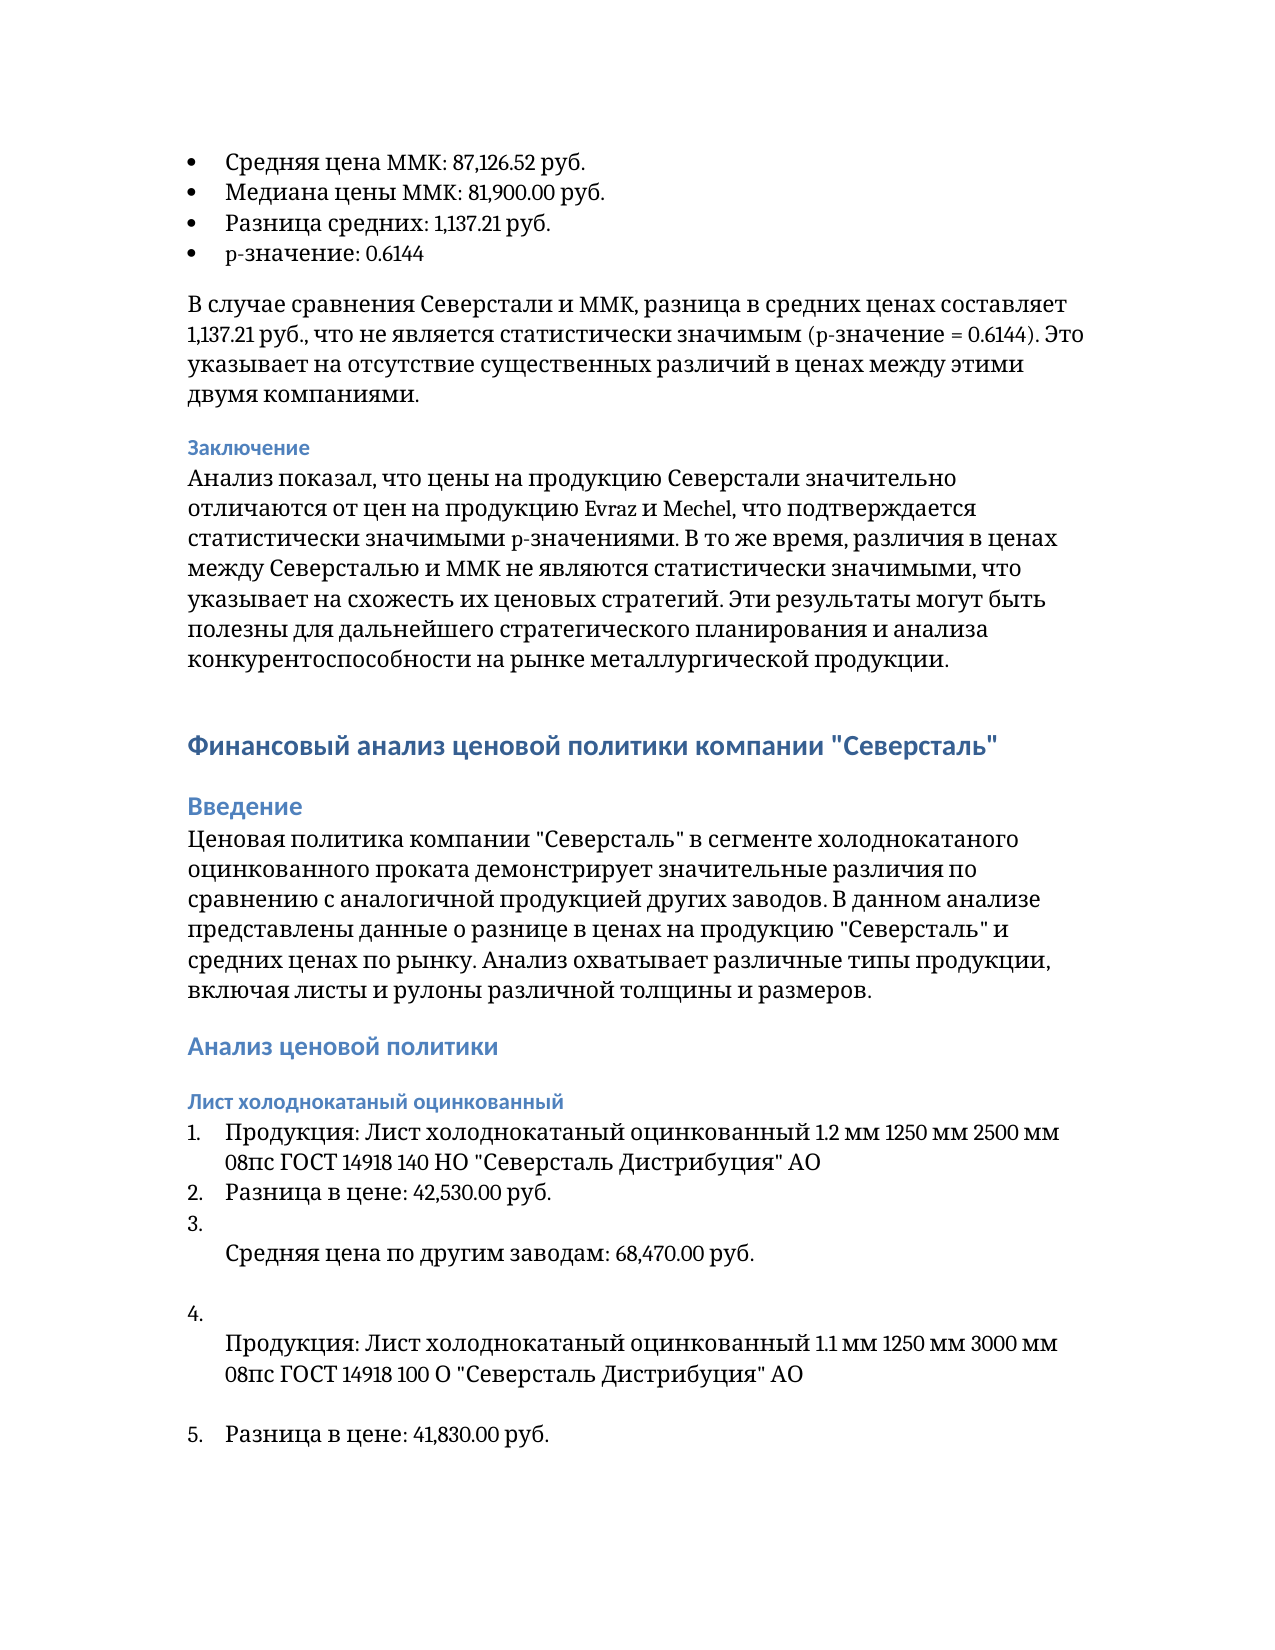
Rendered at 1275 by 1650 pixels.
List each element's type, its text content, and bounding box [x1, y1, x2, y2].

subtitle Анализ ценовой политики [187, 1029, 1087, 1062]
list p-значение: 0.6144 [187, 241, 1087, 267]
text Анализ показал, что цены на продукцию Северстали значительно отличаются от цен на продукцию Evraz и Mechel, что подтверждается статистически значимыми p-значениями. В то же время, различия в ценах между Северсталью и MMK не являются статистически значимыми, что указывает на схожесть их ценовых стратегий. Эти результаты могут быть полезны для дальнейшего стратегического планирования и анализа конкурентоспособности на рынке металлургической продукции. [187, 466, 1087, 673]
text В случае сравнения Северстали и MMK, разница в средних ценах составляет 1,137.21 руб., что не является статистически значимым (p-значение = 0.6144). Это указывает на отсутствие существенных различий в ценах между этими двумя компаниями. [187, 292, 1087, 409]
list Продукция: Лист холоднокатаный оцинкованный 1.2 мм 1250 мм 2500 мм 08пс ГОСТ 14918 140 НО "Северсталь Дистрибуция" АО [187, 1120, 1087, 1176]
subtitle Лист холоднокатаный оцинкованный [187, 1087, 1087, 1116]
subtitle Введение [187, 789, 1087, 822]
text Ценовая политика компании "Северсталь" в сегменте холоднокатаного оцинкованного проката демонстрирует значительные различия по сравнению с аналогичной продукцией других заводов. В данном анализе представлены данные о разнице в ценах на продукцию "Северсталь" и средних ценах по рынку. Анализ охватывает различные типы продукции, включая листы и рулоны различной толщины и размеров. [187, 827, 1087, 1004]
list Медиана цены MMK: 81,900.00 руб. [187, 180, 1087, 207]
list Продукция: Лист холоднокатаный оцинкованный 1.1 мм 1250 мм 3000 мм 08пс ГОСТ 14918 100 О "Северсталь Дистрибуция" АО [187, 1301, 1087, 1418]
subtitle Финансовый анализ ценовой политики компании "Северсталь" [187, 727, 1087, 763]
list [187, 1210, 1087, 1297]
list Средняя цена MMK: 87,126.52 руб. [187, 150, 1087, 176]
list Разница в цене: 41,830.00 руб. [187, 1422, 1087, 1448]
list Разница в цене: 42,530.00 руб. [187, 1180, 1087, 1206]
subtitle Заключение [187, 433, 1087, 461]
list Разница средних: 1,137.21 руб. [187, 210, 1087, 237]
